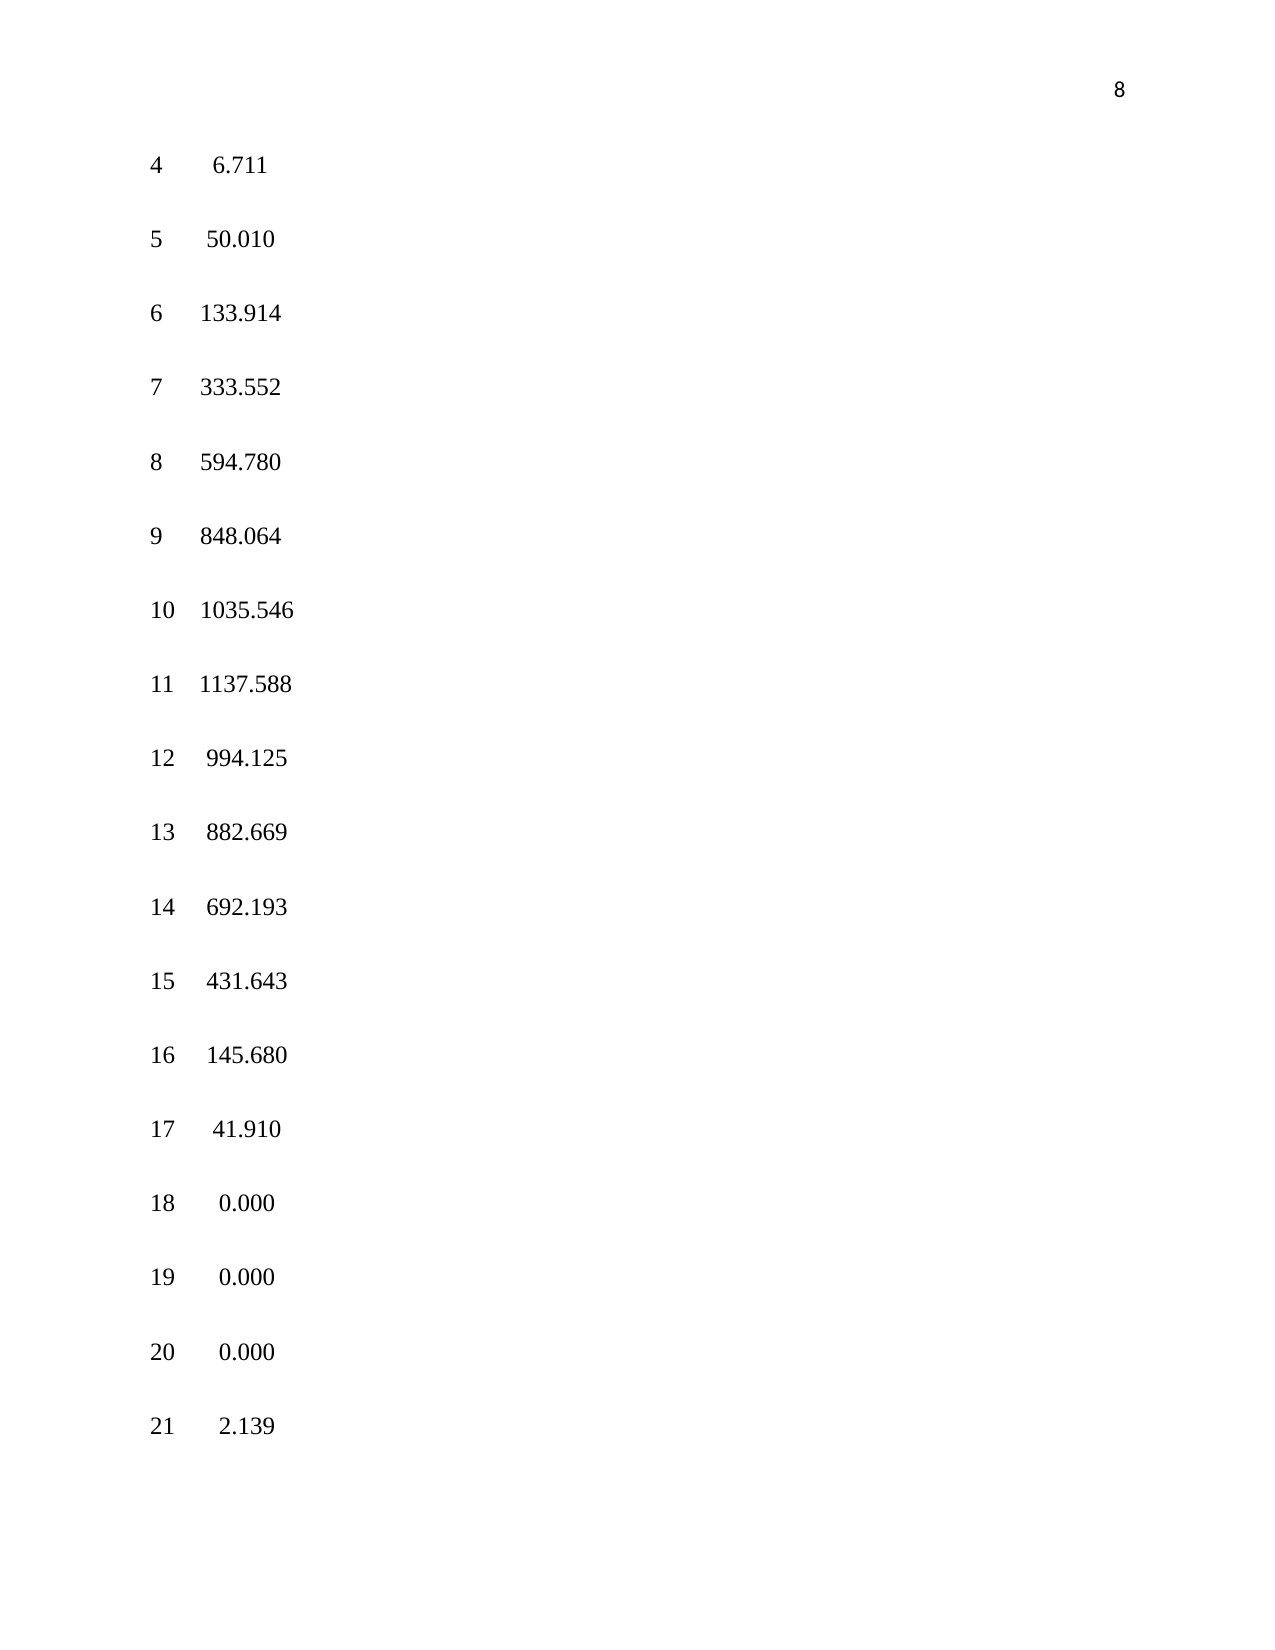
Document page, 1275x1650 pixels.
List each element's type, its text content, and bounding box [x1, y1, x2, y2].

text 13 882.669 [150, 817, 1125, 846]
text 19 0.000 [150, 1262, 1125, 1291]
text 8 594.780 [150, 447, 1125, 475]
text 5 50.010 [150, 224, 1125, 253]
text 7 333.552 [150, 372, 1125, 401]
text 6 133.914 [150, 298, 1125, 327]
text 11 1137.588 [150, 669, 1125, 698]
text 9 848.064 [150, 521, 1125, 549]
text 21 2.139 [150, 1411, 1125, 1439]
text 20 0.000 [150, 1337, 1125, 1365]
text 16 145.680 [150, 1040, 1125, 1069]
text 4 6.711 [150, 150, 1125, 179]
text 15 431.643 [150, 966, 1125, 994]
text 17 41.910 [150, 1114, 1125, 1143]
text 14 692.193 [150, 892, 1125, 920]
text 10 1035.546 [150, 595, 1125, 624]
text 12 994.125 [150, 743, 1125, 772]
text 18 0.000 [150, 1188, 1125, 1217]
